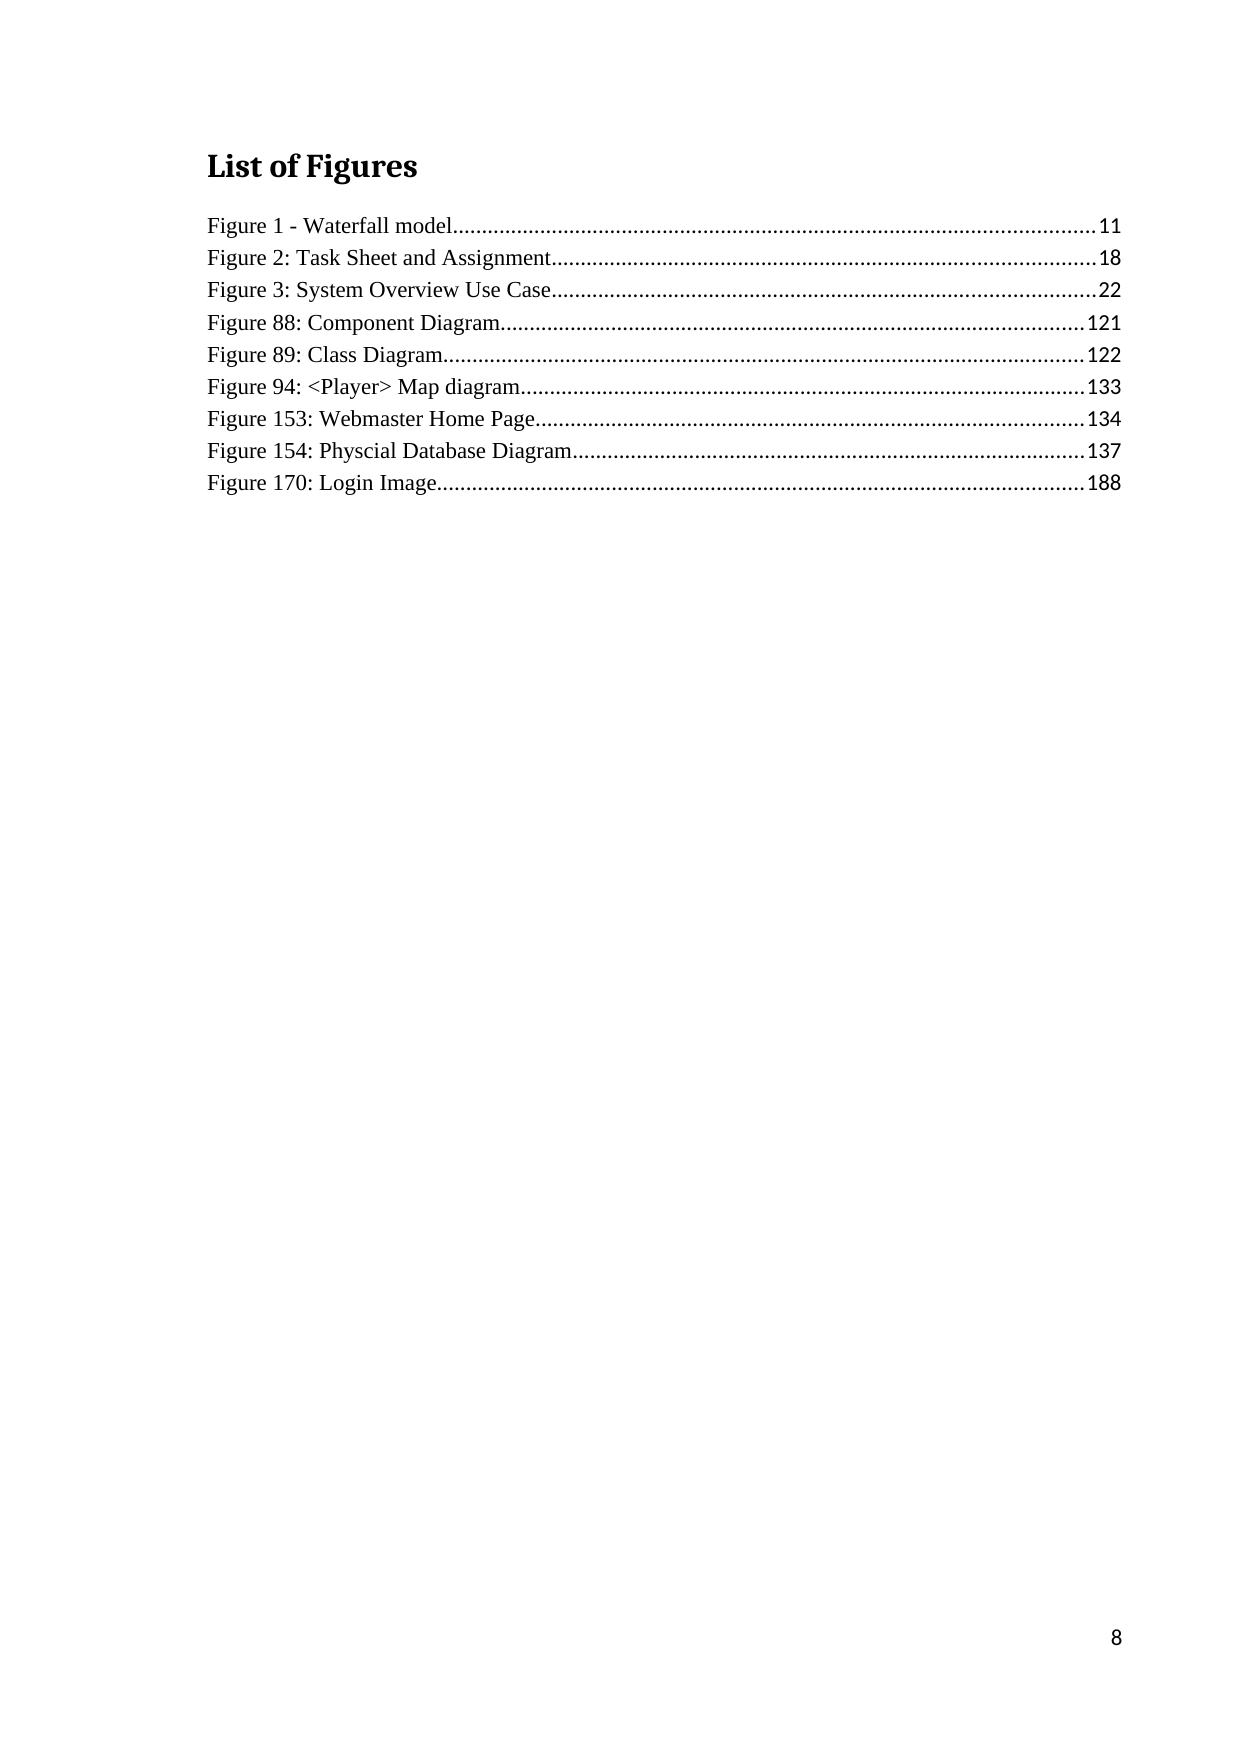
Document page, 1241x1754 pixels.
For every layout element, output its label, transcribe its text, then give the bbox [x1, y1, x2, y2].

text Figure 2: Task Sheet and Assignment 18 [207, 243, 1122, 271]
text Figure 153: Webmaster Home Page 134 [207, 404, 1122, 432]
text Figure 154: Physcial Database Diagram 137 [207, 436, 1122, 464]
text Figure 3: System Overview Use Case 22 [207, 275, 1122, 303]
text Figure 89: Class Diagram 122 [207, 340, 1122, 368]
text Figure 94: <Player> Map diagram 133 [207, 372, 1122, 400]
subtitle List of Figures [207, 148, 1122, 186]
text Figure 1 - Waterfall model 11 [207, 211, 1122, 239]
text Figure 88: Component Diagram 121 [207, 308, 1122, 336]
text Figure 170: Login Image 188 [207, 468, 1122, 497]
